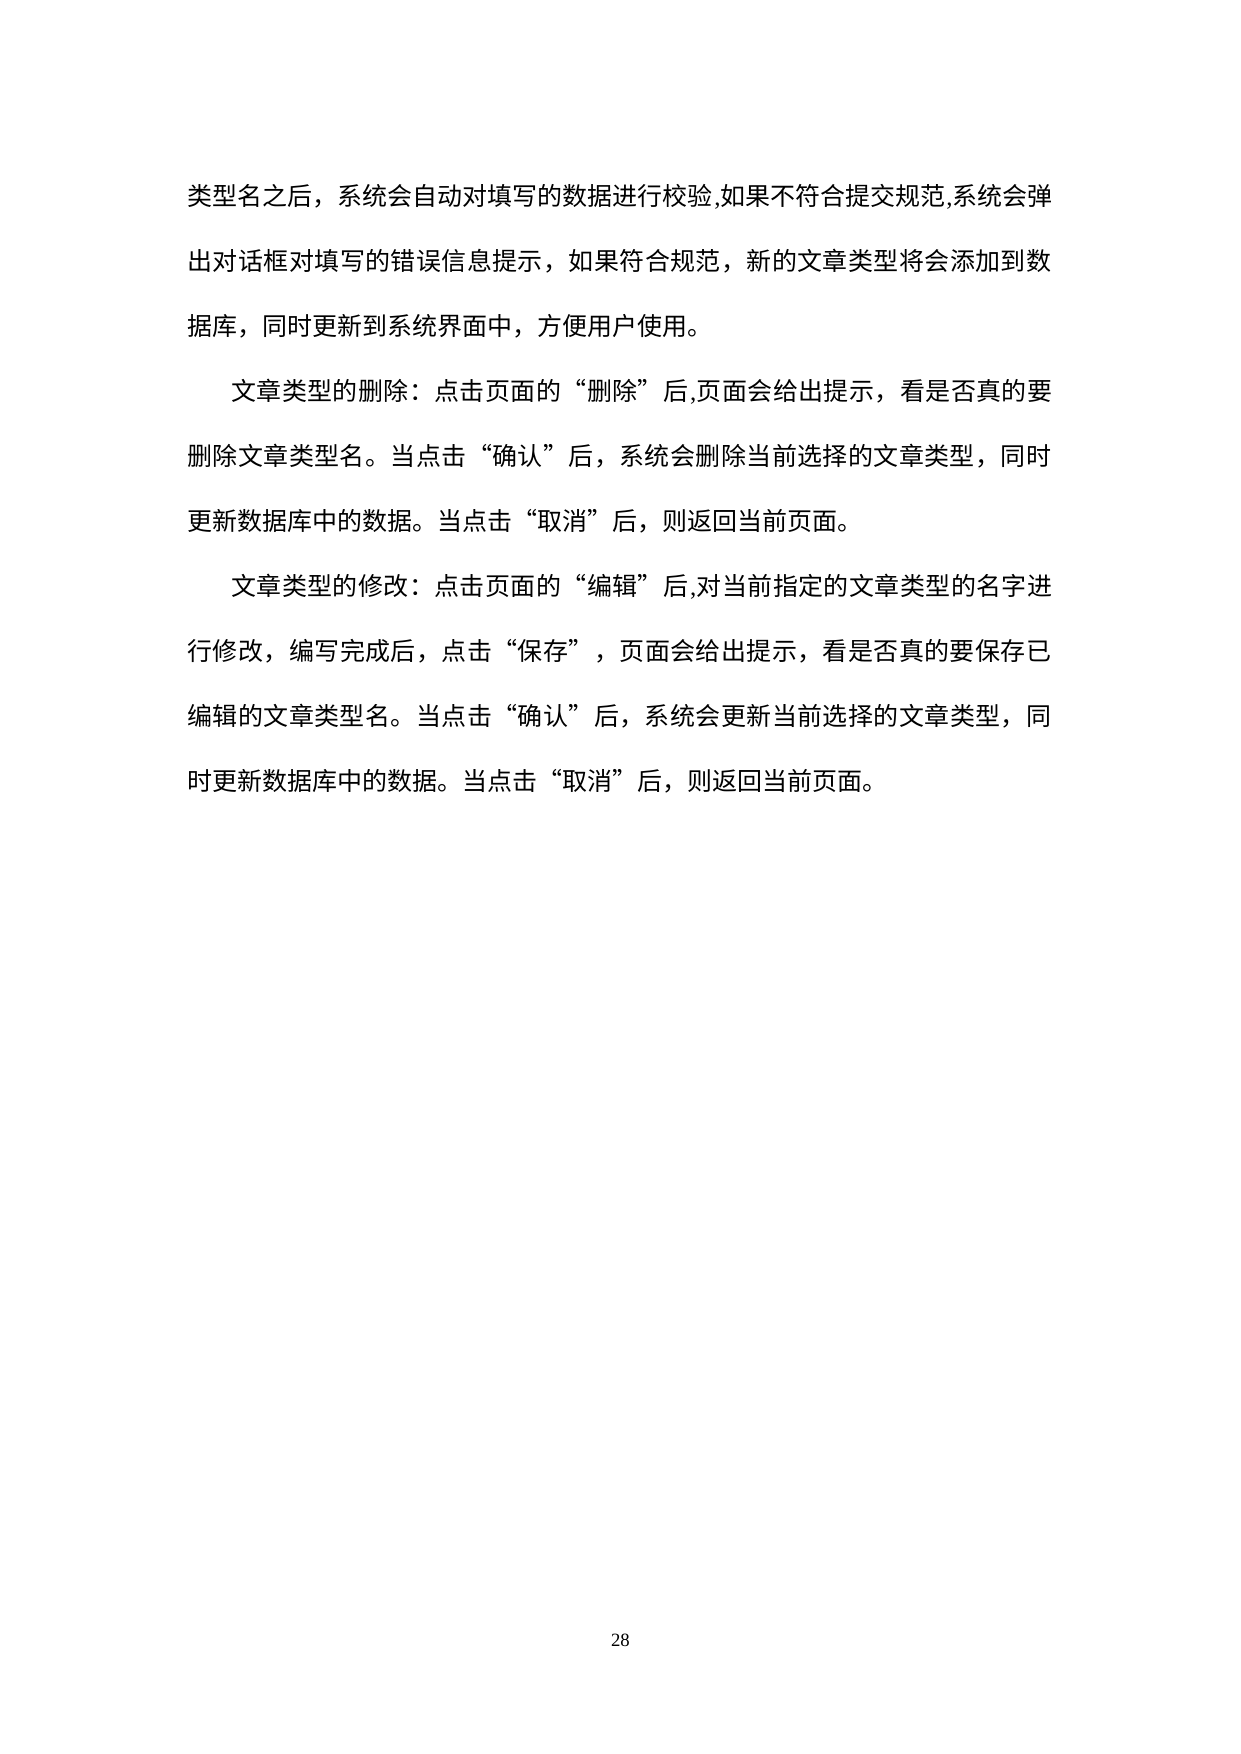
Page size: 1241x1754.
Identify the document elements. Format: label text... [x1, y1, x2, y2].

text 文章类型的删除：点击页面的“删除”后,页面会给出提示，看是否真的要删除文章类型名。当点击“确认”后，系统会删除当前选择的文章类型，同时更新数据库中的数据。当点击“取消”后，则返回当前页面。 [187, 357, 1053, 552]
text 文章类型的修改：点击页面的“编辑”后,对当前指定的文章类型的名字进行修改，编写完成后，点击“保存”，页面会给出提示，看是否真的要保存已编辑的文章类型名。当点击“确认”后，系统会更新当前选择的文章类型，同时更新数据库中的数据。当点击“取消”后，则返回当前页面。 [187, 552, 1053, 812]
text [187, 162, 1053, 357]
